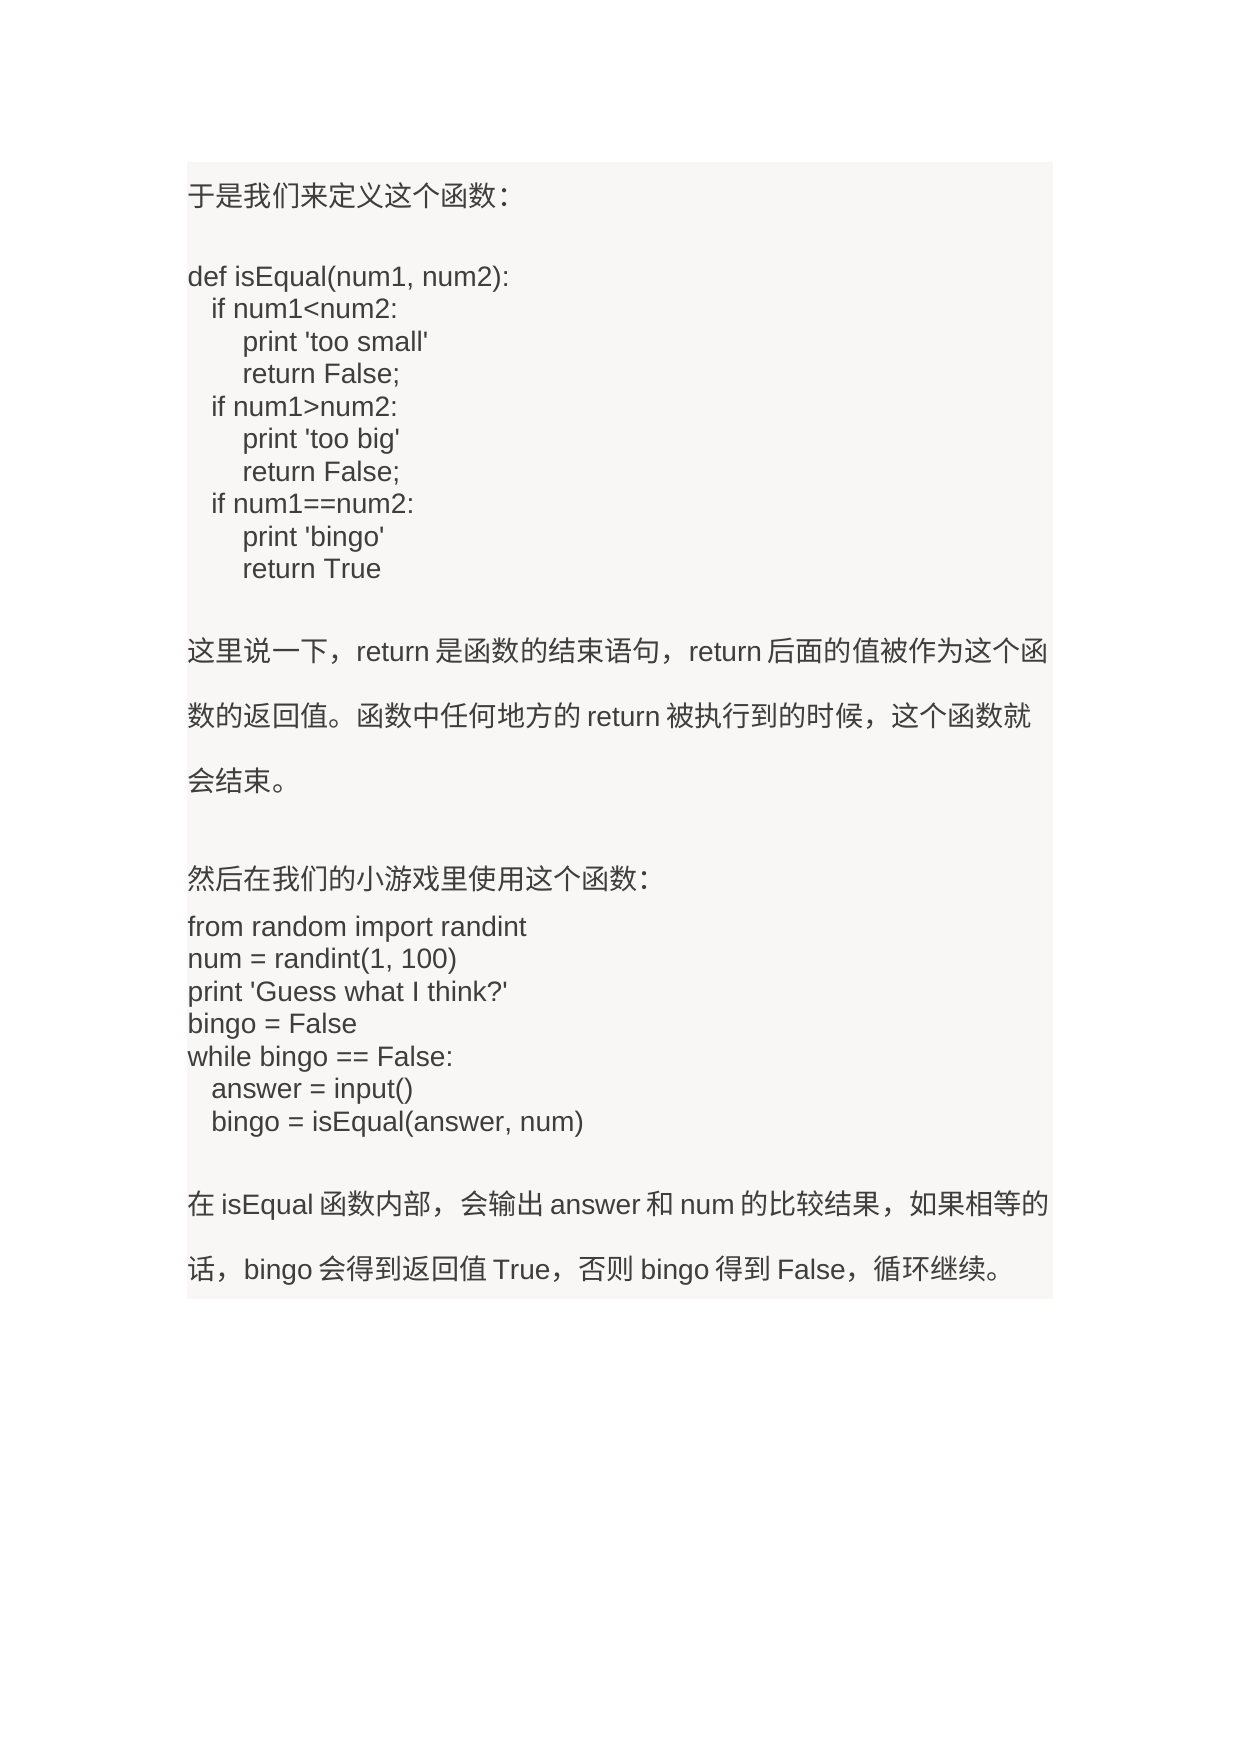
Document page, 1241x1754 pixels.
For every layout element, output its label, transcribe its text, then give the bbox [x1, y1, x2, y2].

text print 'Guess what I think?' [187, 974, 1053, 1007]
text return False; [187, 357, 1053, 389]
text def isEqual(num1, num2): [187, 259, 1053, 292]
text if num1==num2: [187, 487, 1053, 519]
text print 'too big' [187, 422, 1053, 454]
text print 'bingo' [187, 519, 1053, 552]
text 于是我们来定义这个函数： [187, 162, 1053, 227]
text return False; [187, 454, 1053, 487]
text if num1>num2: [187, 389, 1053, 422]
text bingo = isEqual(answer, num) [187, 1104, 1053, 1137]
text answer = input() [187, 1072, 1053, 1104]
text 然后在我们的小游戏里使用这个函数： [187, 844, 1053, 909]
text if num1<num2: [187, 292, 1053, 324]
text print 'too small' [187, 324, 1053, 357]
text 这里说一下，return是函数的结束语句，return后面的值被作为这个函数的返回值。函数中任何地方的return被执行到的时候，这个函数就会结束。 [187, 617, 1053, 812]
text return True [187, 552, 1053, 584]
text 在isEqual函数内部，会输出answer和num的比较结果，如果相等的话，bingo会得到返回值True，否则bingo得到False，循环继续。 [187, 1169, 1053, 1299]
text from random import randint [187, 909, 1053, 942]
text num = randint(1, 100) [187, 942, 1053, 974]
text while bingo == False: [187, 1039, 1053, 1072]
text bingo = False [187, 1007, 1053, 1039]
